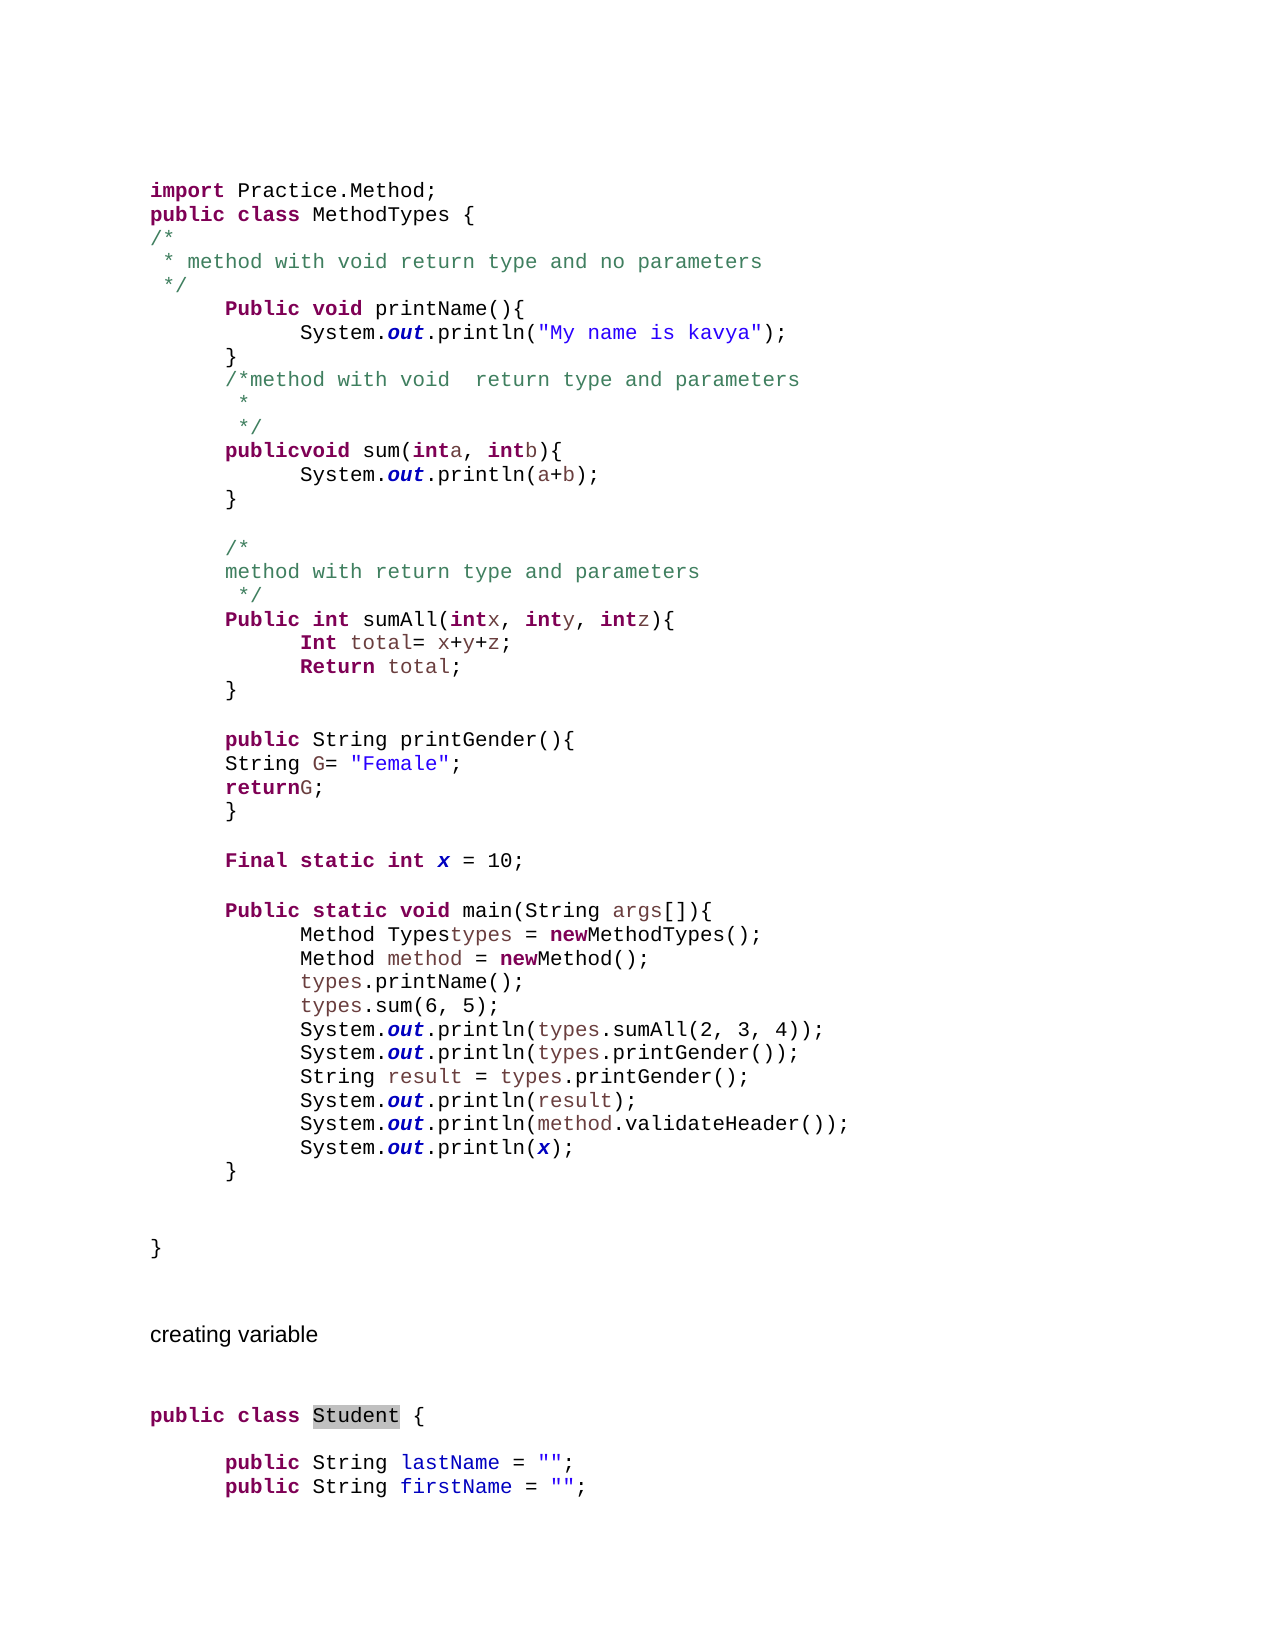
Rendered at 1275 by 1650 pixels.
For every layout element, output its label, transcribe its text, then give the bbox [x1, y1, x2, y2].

text } [150, 346, 1125, 369]
text * method with void return type and no parameters [150, 251, 1125, 275]
text public class Student { [150, 1405, 313, 1429]
text Method method = newMethod(); [150, 948, 1125, 971]
text System.out.println(x); [150, 1137, 1125, 1161]
text returnG; [150, 777, 1125, 800]
text } [150, 800, 1125, 824]
text public String firstName = ""; [150, 1476, 1125, 1499]
text */ [150, 275, 1125, 298]
text types.printName(); [150, 971, 1125, 995]
text public class MethodTypes { [150, 204, 1125, 227]
text Final static int x = 10; [150, 850, 1125, 874]
text /* [150, 227, 1125, 251]
text public String printGender(){ [150, 729, 1125, 753]
text } [150, 1237, 1125, 1261]
text */ [150, 417, 1125, 440]
text creating variable [150, 1321, 1125, 1347]
text Method Typestypes = newMethodTypes(); [150, 924, 1125, 948]
text */ [150, 585, 1125, 608]
text String G= "Female"; [150, 753, 1125, 777]
text import Practice.Method; [150, 180, 1125, 204]
text /* [150, 538, 1125, 561]
text } [150, 1161, 1125, 1184]
text public class Student { [400, 1405, 1125, 1429]
text types.sum(6, 5); [150, 995, 1125, 1019]
text * [150, 393, 1125, 417]
text Int total= x+y+z; [150, 632, 1125, 656]
text method with return type and parameters [150, 561, 1125, 585]
text System.out.println(result); [150, 1089, 1125, 1113]
text System.out.println(types.printGender()); [150, 1042, 1125, 1066]
text System.out.println(types.sumAll(2, 3, 4)); [150, 1019, 1125, 1042]
text Public int sumAll(intx, inty, intz){ [150, 608, 1125, 632]
text public String lastName = ""; [150, 1452, 1125, 1476]
text publicvoid sum(inta, intb){ [150, 440, 1125, 464]
text String result = types.printGender(); [150, 1066, 1125, 1089]
text } [150, 488, 1125, 511]
text System.out.println("My name is kavya"); [150, 322, 1125, 346]
text System.out.println(method.validateHeader()); [150, 1113, 1125, 1137]
text /*method with void return type and parameters [150, 369, 1125, 393]
text System.out.println(a+b); [150, 464, 1125, 488]
text Public static void main(String args[]){ [150, 900, 1125, 924]
text } [150, 679, 1125, 703]
text Public void printName(){ [150, 298, 1125, 322]
text Return total; [150, 656, 1125, 679]
